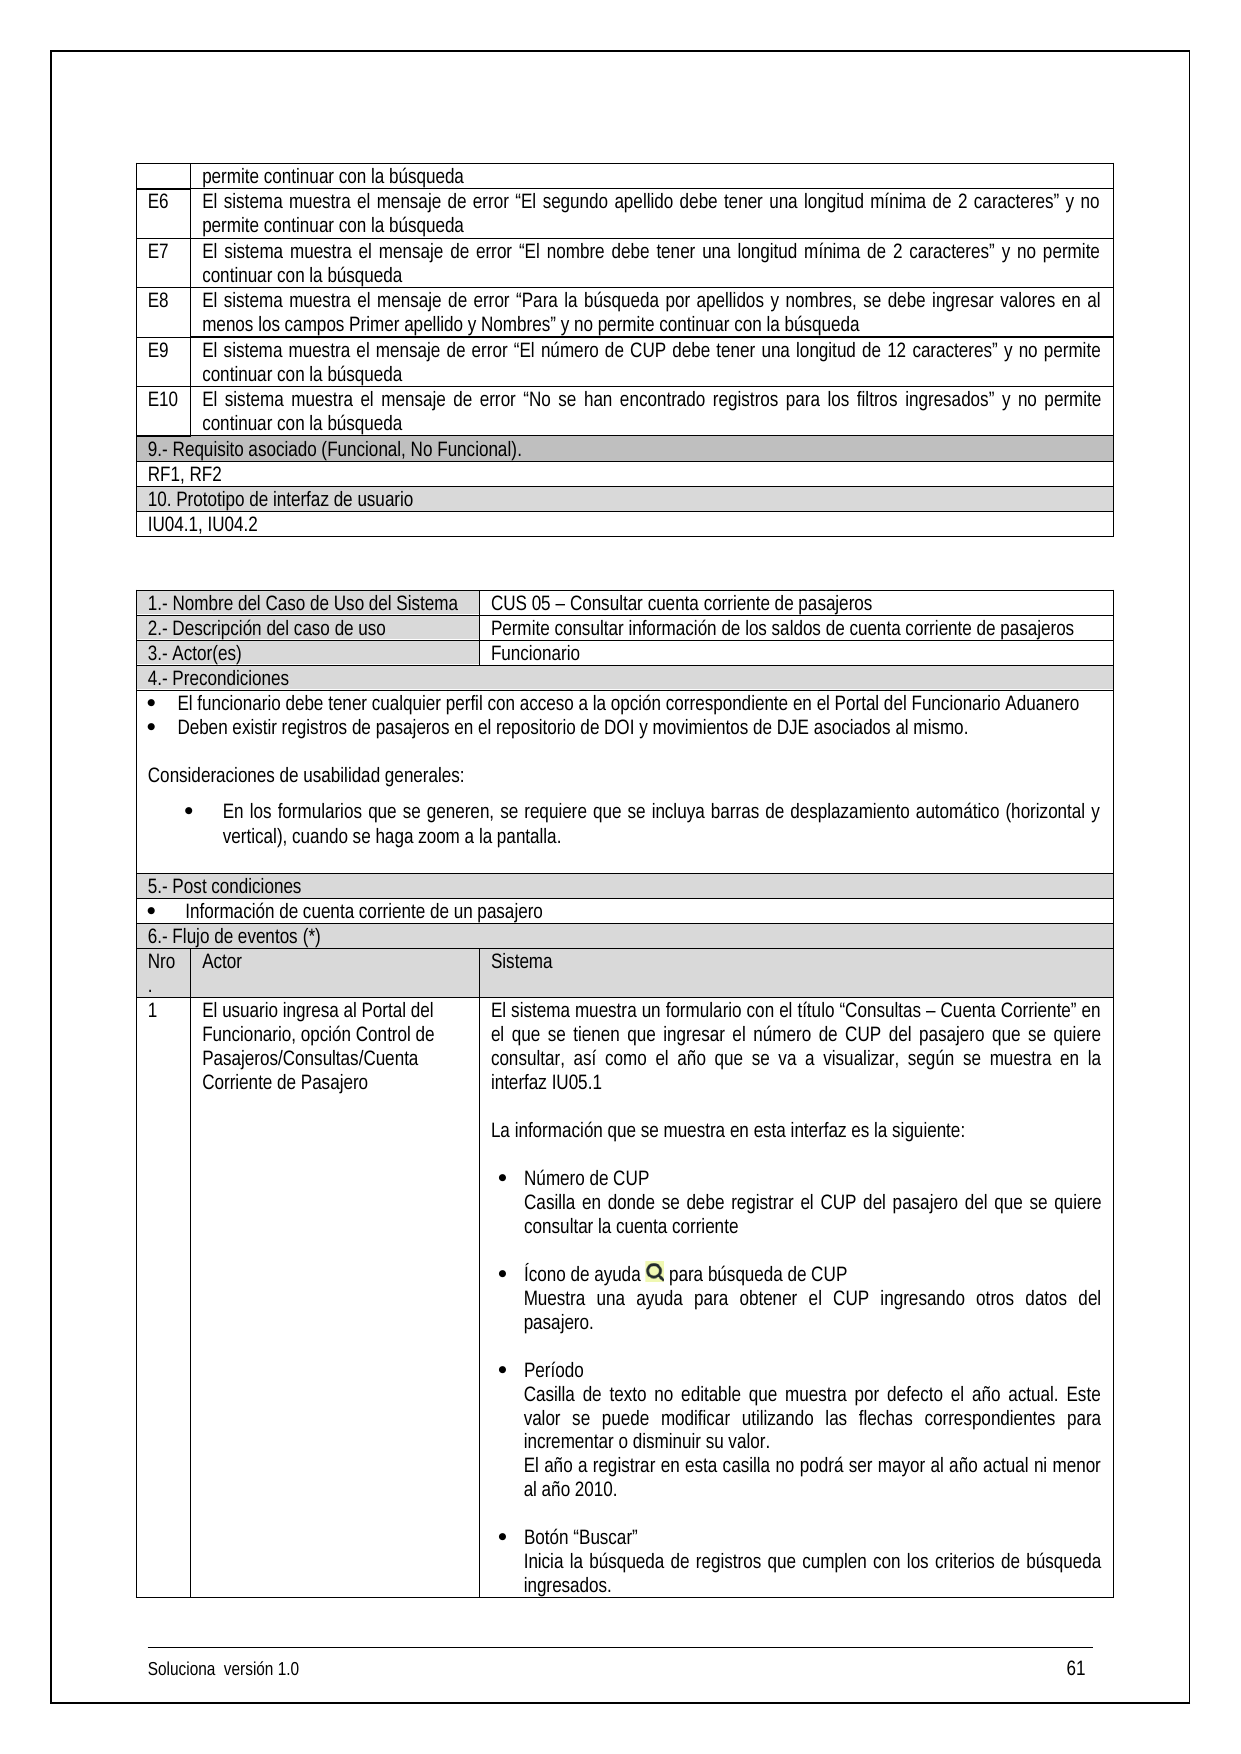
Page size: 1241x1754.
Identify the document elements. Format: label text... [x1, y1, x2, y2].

table_cell RF1, RF2 [137, 462, 1113, 486]
table_cell Sistema [480, 949, 1113, 997]
table_cell El sistema muestra el mensaje de error “El segundo apellido debe tener una longitud mínima de 2 caracteres” y no permite continuar con la búsqueda [191, 189, 1113, 237]
table_cell Funcionario [480, 641, 1113, 664]
table_cell 4.- Precondiciones [137, 666, 1113, 689]
table_cell El sistema muestra el mensaje de error “El nombre debe tener una longitud mínima de 2 caracteres” y no permite continuar con la búsqueda [191, 239, 1113, 287]
table_cell 2.- Descripción del caso de uso [137, 616, 479, 639]
table_cell Nro. [137, 949, 190, 997]
table_cell 10. Prototipo de interfaz de usuario [137, 487, 1113, 511]
table_cell 9.- Requisito asociado (Funcional, No Funcional). [137, 436, 1113, 461]
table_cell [191, 164, 1113, 188]
table_cell El sistema muestra el mensaje de error “El número de CUP debe tener una longitud de 12 caracteres” y no permite continuar con la búsqueda [191, 338, 1113, 386]
picture [645, 1261, 664, 1282]
table_cell 1 [137, 998, 190, 1597]
table_cell E9 [137, 338, 190, 386]
table_cell 5.- Post condiciones [137, 874, 1113, 898]
table_cell E8 [137, 288, 190, 336]
table_cell Actor [191, 949, 479, 997]
table_cell El sistema muestra el mensaje de error “Para la búsqueda por apellidos y nombres, se debe ingresar valores en al menos los campos Primer apellido y Nombres” y no permite continuar con la búsqueda [191, 288, 1113, 336]
table_cell IU04.1, IU04.2 [137, 512, 1113, 536]
table_cell E7 [137, 239, 190, 287]
table_cell E5 [137, 164, 190, 188]
table_cell E10 [137, 387, 190, 435]
table_cell 3.- Actor(es) [137, 641, 479, 664]
table_cell E6 [137, 190, 190, 237]
table_cell 6.- Flujo de eventos (*) [137, 924, 1113, 948]
table_header 1.- Nombre del Caso de Uso del Sistema [137, 591, 479, 614]
table_cell El funcionario debe tener cualquier perfil con acceso a la opción correspondiente en el Portal del Funcionario Aduanero Deben existir registros de pasajeros en el repositorio de DOI y movimientos de DJE asociados al mismo. Consideraciones de usabilidad generales: En los formularios que se generen, se requiere que se incluya barras de desplazamiento automático (horizontal y vertical), cuando se haga zoom a la pantalla. [137, 691, 1113, 873]
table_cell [191, 998, 479, 1597]
table_cell El sistema muestra el mensaje de error “No se han encontrado registros para los filtros ingresados” y no permite continuar con la búsqueda [191, 387, 1113, 435]
table_cell Permite consultar información de los saldos de cuenta corriente de pasajeros [480, 616, 1113, 639]
table_header CUS 05 – Consultar cuenta corriente de pasajeros [480, 591, 1113, 614]
table_cell Información de cuenta corriente de un pasajero [137, 899, 1113, 923]
